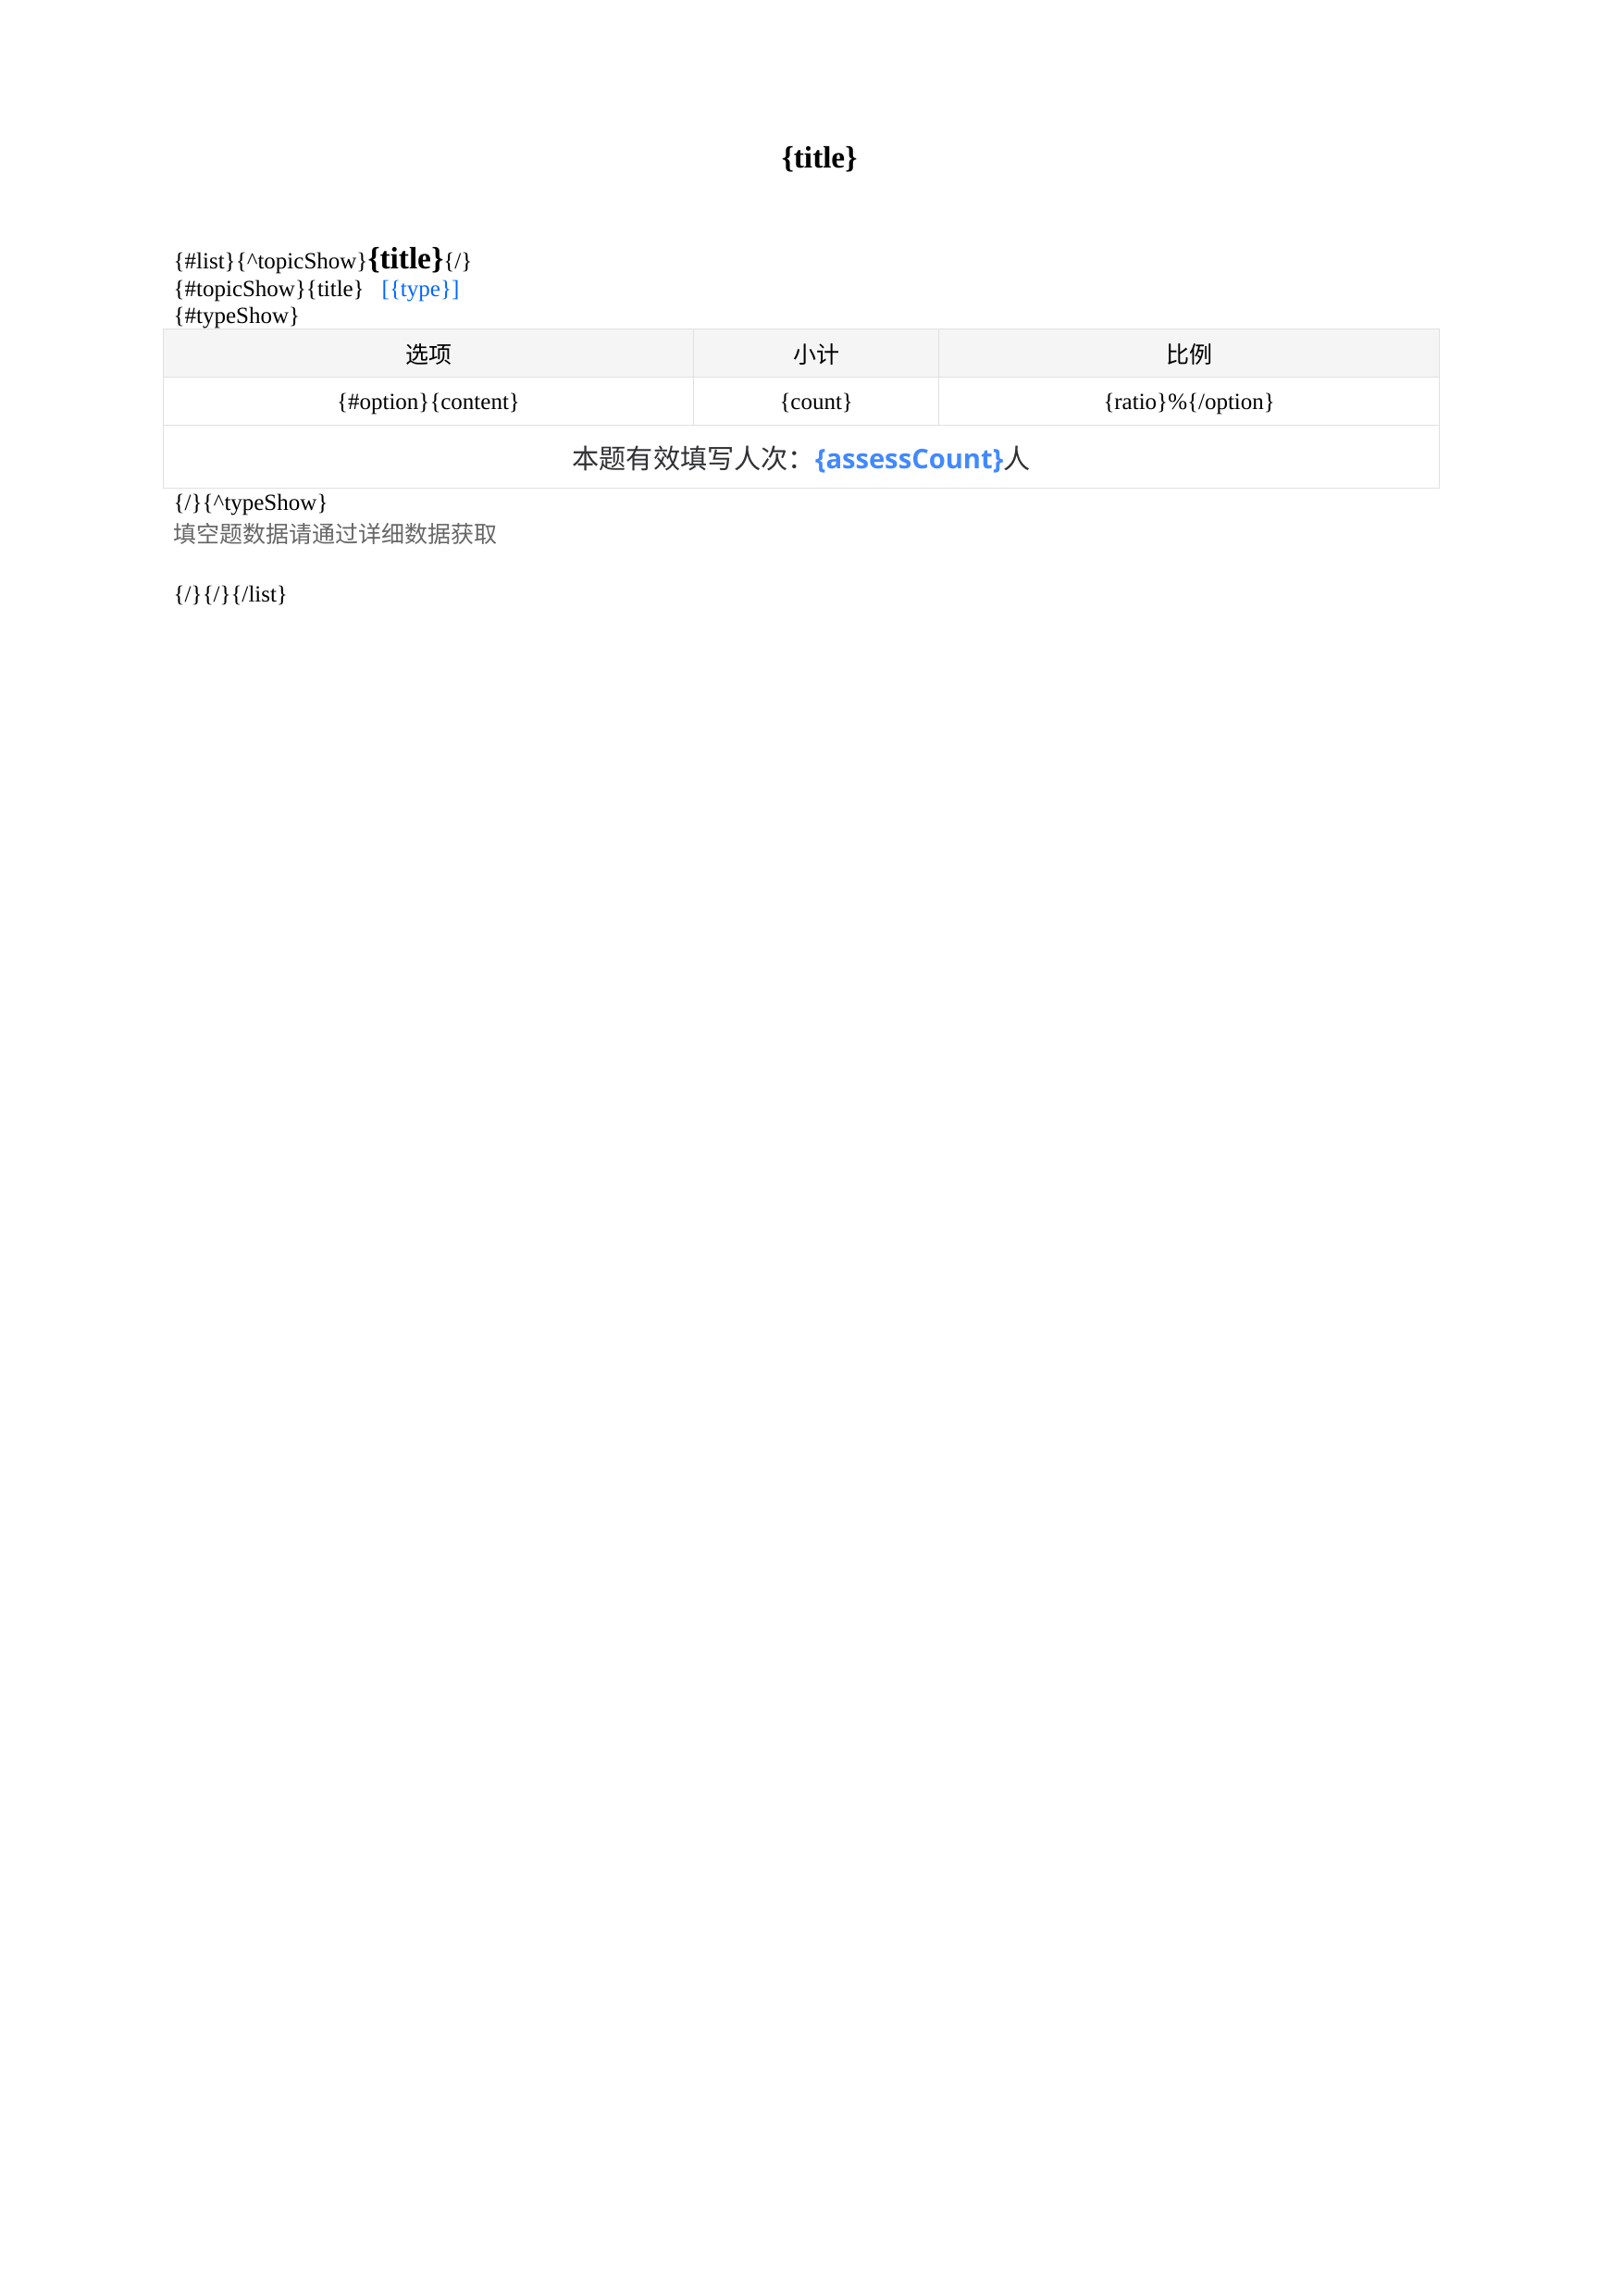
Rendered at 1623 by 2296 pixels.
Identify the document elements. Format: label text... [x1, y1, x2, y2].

table_header 小计 [694, 329, 938, 377]
text {#list}{^topicShow}{title}{/} [173, 240, 1449, 275]
text {#topicShow}{title} [{type}] [173, 275, 1449, 302]
text {#typeShow} [173, 302, 1449, 328]
table_header 选项 [164, 329, 693, 377]
table_cell {#option}{content} [164, 378, 693, 425]
text {/}{^typeShow} [173, 489, 1449, 515]
table_cell {count} [694, 378, 938, 425]
text {/}{/}{/list} [173, 580, 1449, 607]
table_header 比例 [939, 329, 1439, 377]
table_cell 本题有效填写人次：{assessCount}人 [164, 426, 1439, 488]
table_cell {ratio}%{/option} [939, 378, 1439, 425]
text {title} [173, 139, 1449, 174]
text 填空题数据请通过详细数据获取 [173, 515, 1449, 549]
